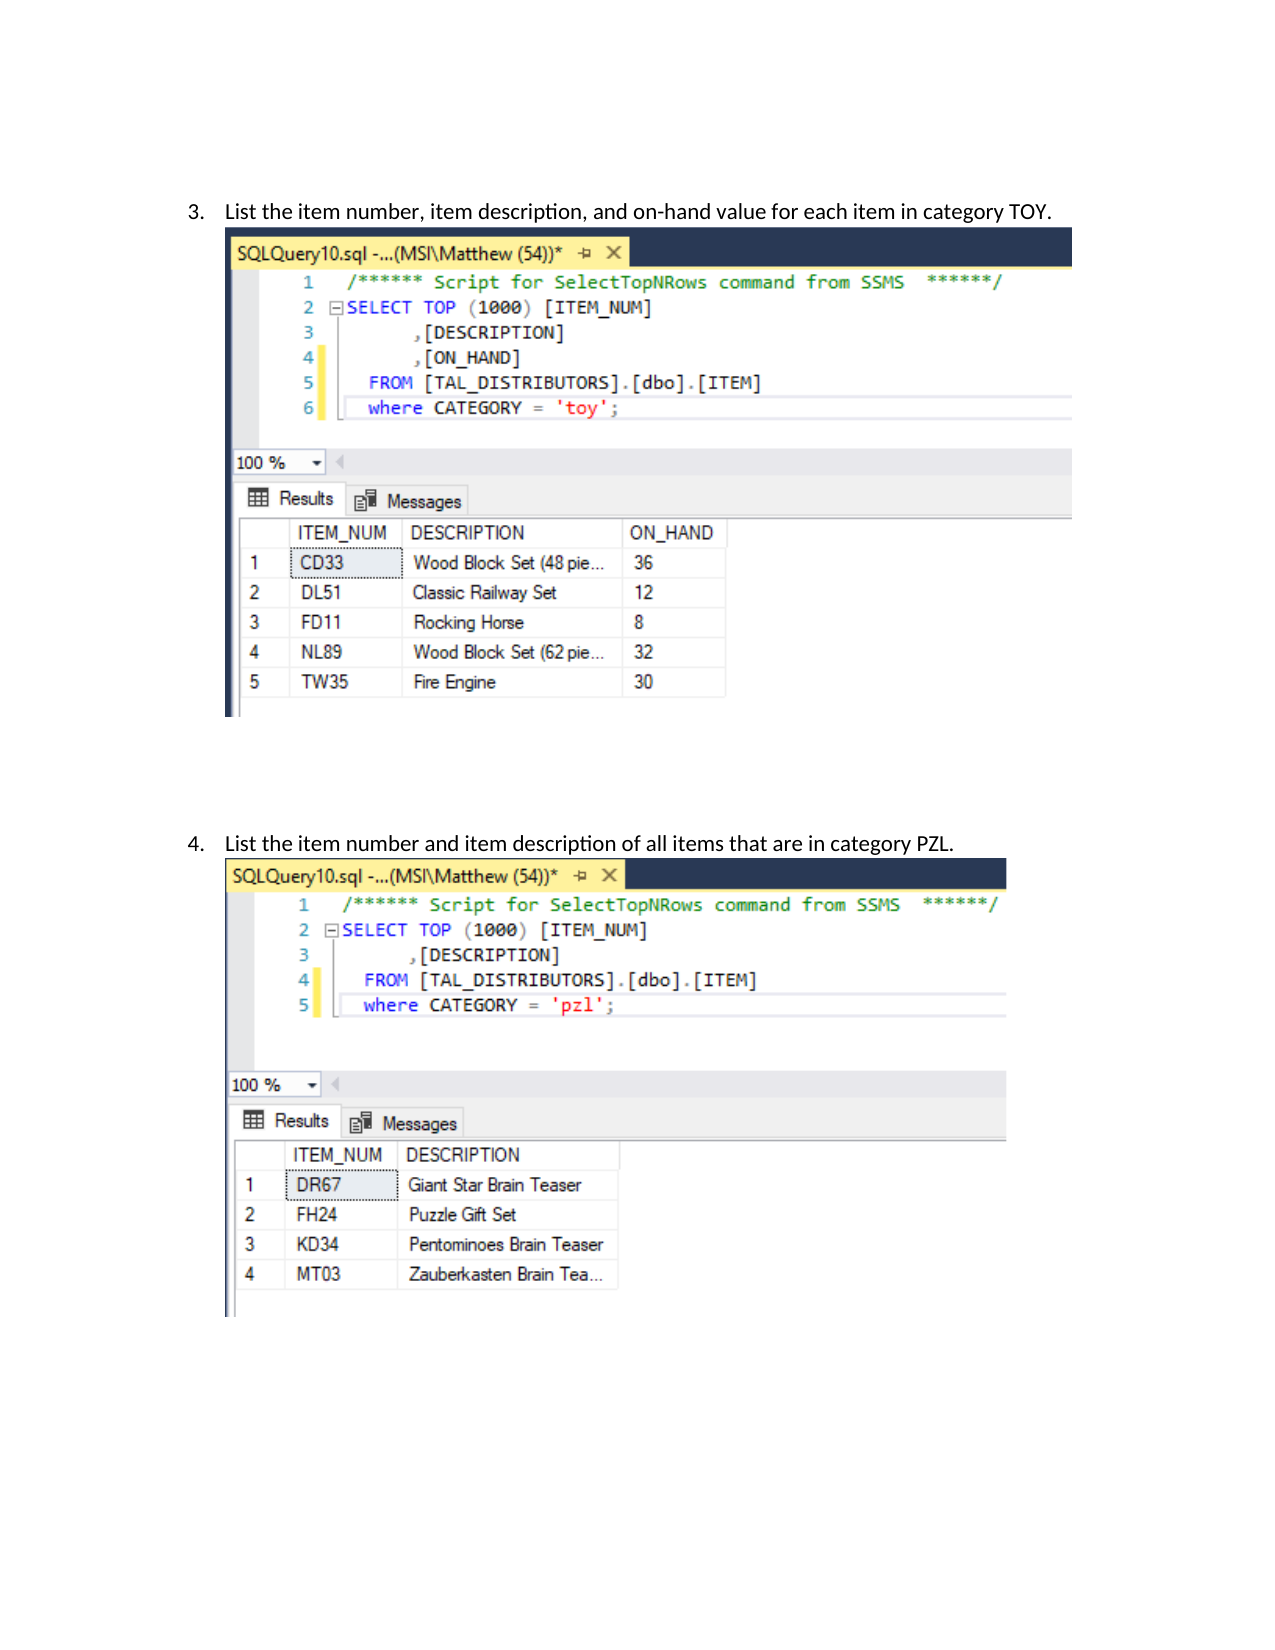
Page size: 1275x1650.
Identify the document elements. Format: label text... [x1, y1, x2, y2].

picture [225, 858, 1007, 1317]
picture [225, 227, 1072, 717]
